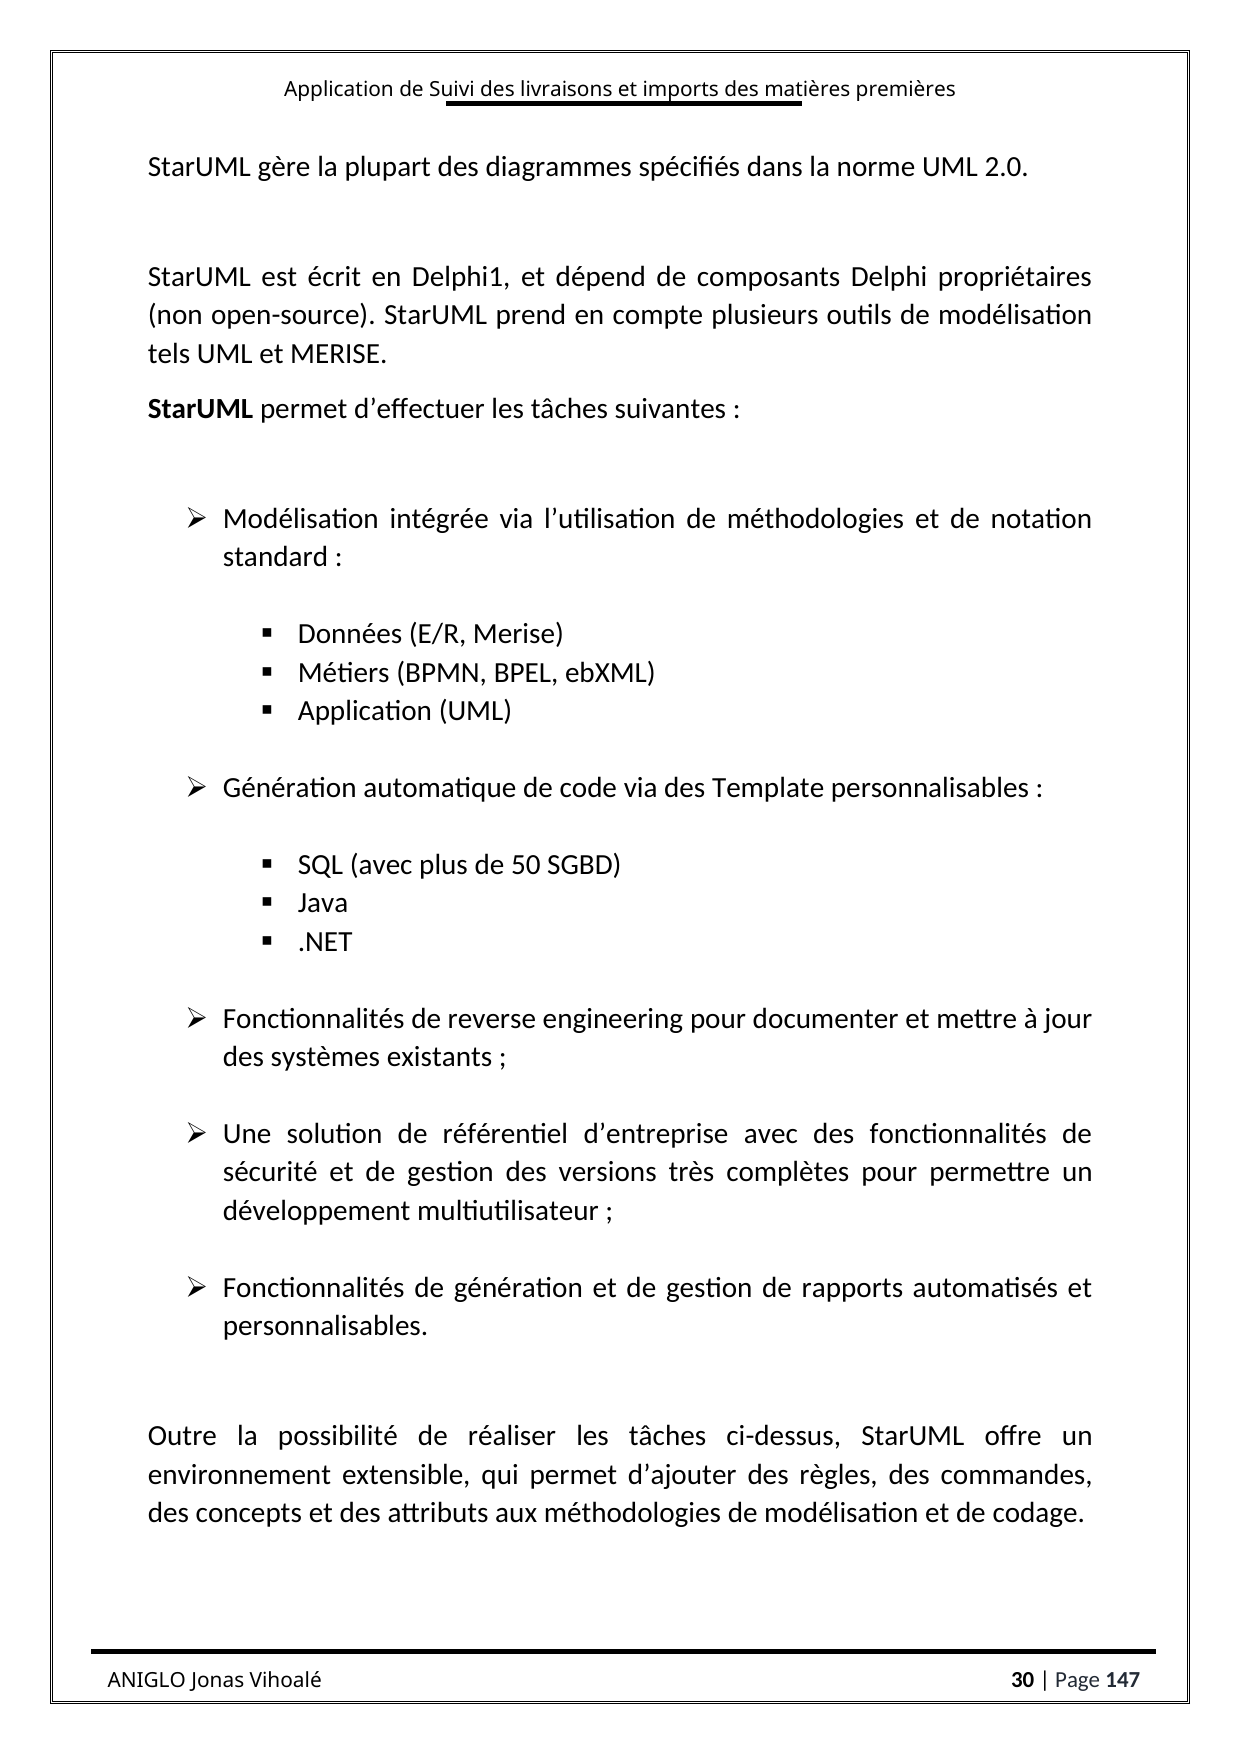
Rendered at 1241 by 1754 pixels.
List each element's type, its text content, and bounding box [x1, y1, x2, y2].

text Outre la possibilité de réaliser les tâches ci-dessus, StarUML offre un environnement extensible, qui permet d’ajouter des règles, des commandes, des concepts et des attributs aux méthodologies de modélisation et de codage. [148, 1417, 1092, 1530]
list Java [260, 884, 1092, 920]
list Métiers (BPMN, BPEL, ebXML) [260, 654, 1092, 689]
list Génération automatique de code via des Template personnalisables : [185, 769, 1092, 805]
list Fonctionnalités de génération et de gestion de rapports automatisés et personnalisables. [185, 1269, 1092, 1343]
list Application (UML) [260, 692, 1092, 728]
list Une solution de référentiel d’entreprise avec des fonctionnalités de sécurité et de gestion des versions très complètes pour permettre un développement multiutilisateur ; [185, 1115, 1092, 1228]
text StarUML gère la plupart des diagrammes spécifiés dans la norme UML 2.0. [148, 148, 1092, 183]
list Fonctionnalités de reverse engineering pour documenter et mettre à jour des systèmes existants ; [185, 1000, 1092, 1074]
list SQL (avec plus de 50 SGBD) [260, 846, 1092, 882]
text StarUML est écrit en Delphi1, et dépend de composants Delphi propriétaires (non open-source). StarUML prend en compte plusieurs outils de modélisation tels UML et MERISE. [148, 258, 1092, 370]
list Données (E/R, Merise) [260, 615, 1092, 651]
text StarUML permet d’effectuer les tâches suivantes : [148, 390, 1092, 426]
list .NET [260, 923, 1092, 958]
list Modélisation intégrée via l’utilisation de méthodologies et de notation standard : [185, 500, 1092, 574]
